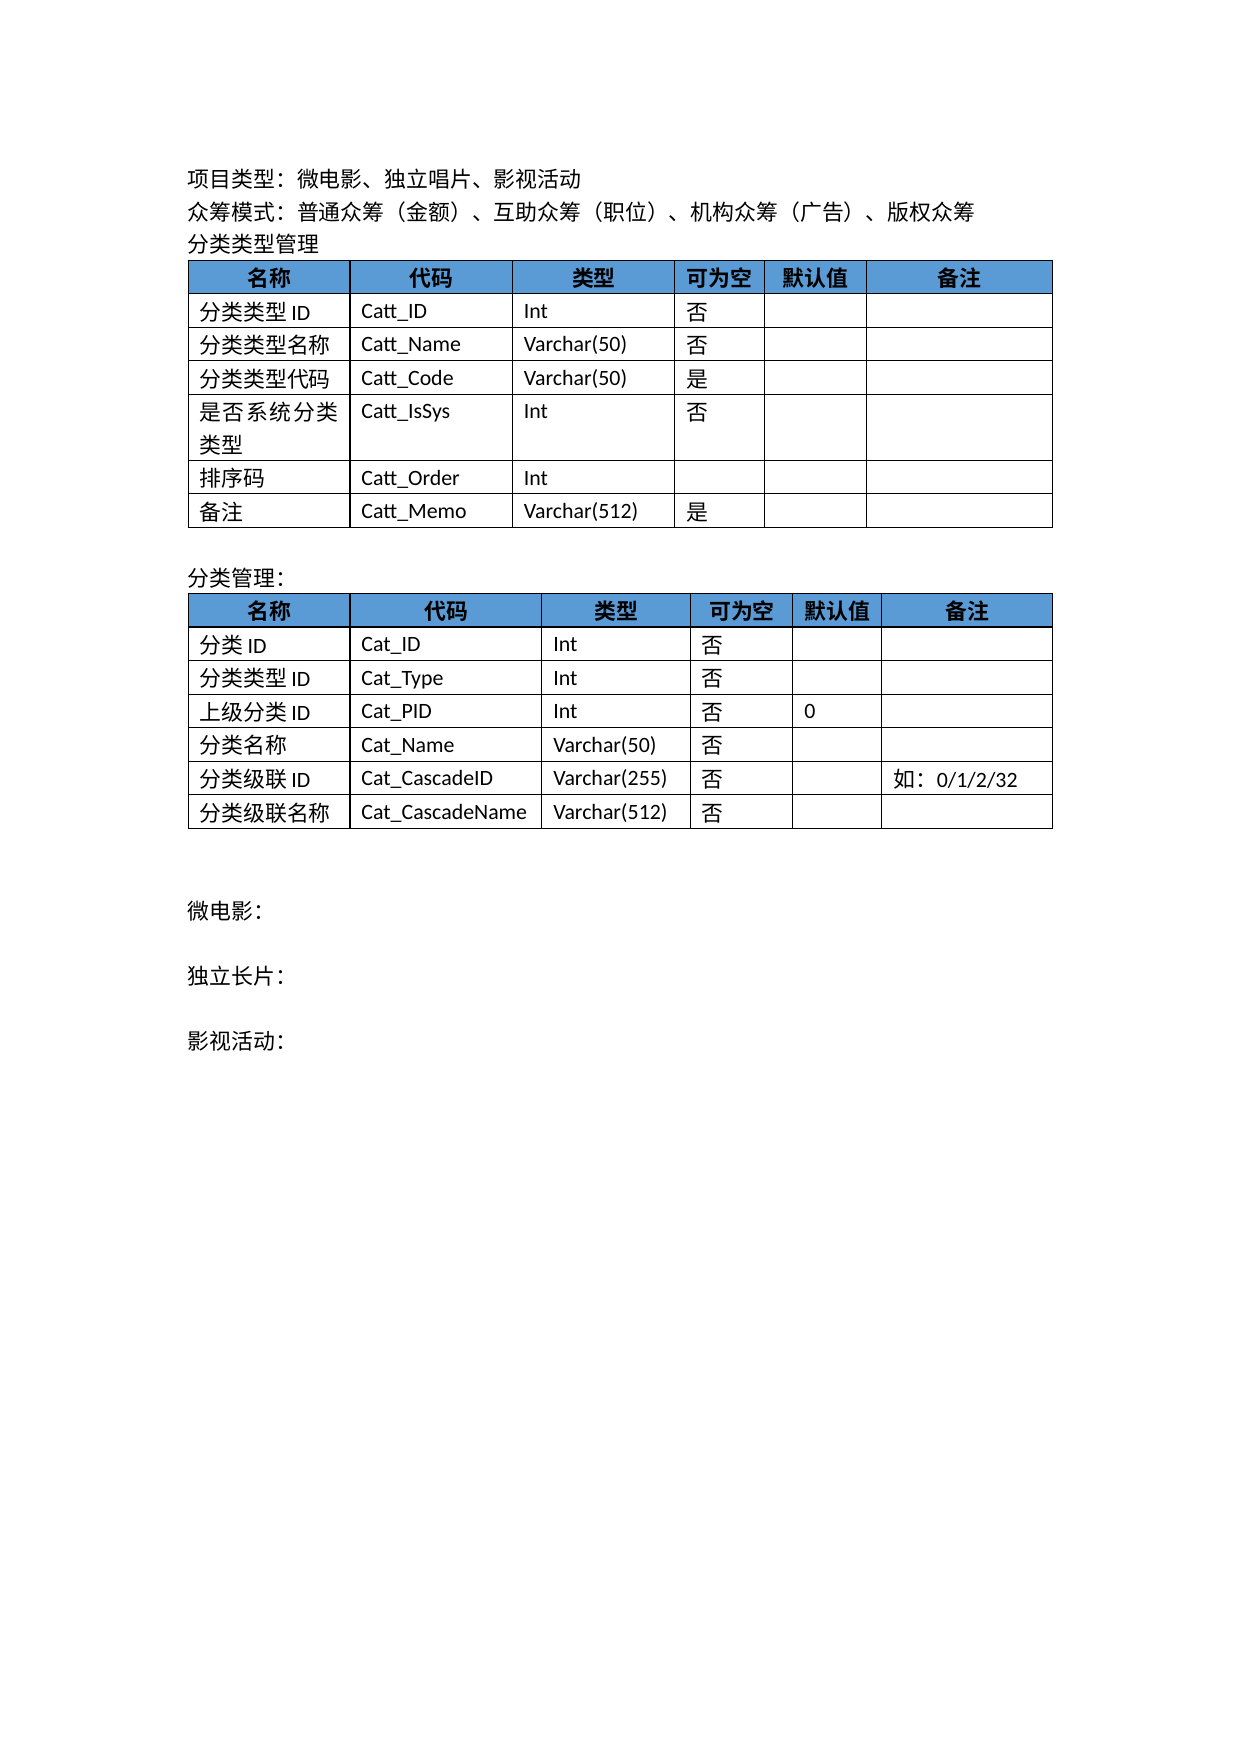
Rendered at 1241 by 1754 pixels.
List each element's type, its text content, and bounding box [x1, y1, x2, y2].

table_cell Int [542, 628, 690, 660]
table_cell [793, 628, 881, 660]
table_cell [765, 328, 866, 360]
table_cell 分类级联ID [189, 762, 349, 794]
table_header 默认值 [793, 594, 881, 626]
table_cell Catt_Memo [351, 494, 512, 527]
table_cell [867, 361, 1052, 394]
table_cell [765, 494, 866, 527]
table_header 代码 [351, 594, 541, 626]
table_cell [867, 494, 1052, 527]
table_cell Cat_CascadeID [351, 762, 541, 794]
table_cell 否 [691, 661, 792, 693]
table_cell [882, 661, 1052, 693]
table_cell Cat_ID [351, 628, 541, 660]
table_header 类型 [542, 594, 690, 626]
table_cell [867, 328, 1052, 360]
table_cell [882, 728, 1052, 761]
table_cell [765, 294, 866, 327]
table_cell 分类名称 [189, 728, 349, 761]
text 独立长片： [187, 959, 1053, 991]
table_cell Cat_Name [351, 728, 541, 761]
table_cell 分类ID [189, 628, 349, 660]
table_header 备注 [867, 261, 1052, 293]
table_cell 备注 [189, 494, 349, 527]
table_cell Catt_Code [351, 361, 512, 394]
table_cell 分类级联名称 [189, 795, 349, 828]
table_cell 如：0/1/2/32 [882, 762, 1052, 794]
table_cell [882, 795, 1052, 828]
table_cell 分类类型ID [189, 661, 349, 693]
table_cell 否 [675, 328, 764, 360]
table_cell Cat_CascadeName [351, 795, 541, 828]
table_cell [793, 762, 881, 794]
text 分类类型管理 [187, 227, 1053, 259]
table_cell 是否系统分类类型 [189, 395, 349, 460]
table_cell Catt_Name [351, 328, 512, 360]
table_cell [793, 661, 881, 693]
table_cell 分类类型ID [189, 294, 349, 327]
text 影视活动： [187, 1024, 1053, 1056]
table_cell Catt_Order [351, 461, 512, 493]
table_cell Int [513, 395, 674, 460]
table_cell [867, 461, 1052, 493]
table_cell 是 [675, 361, 764, 394]
table_cell Varchar(512) [542, 795, 690, 828]
table_cell Int [542, 661, 690, 693]
text 项目类型：微电影、独立唱片、影视活动 [187, 162, 1053, 194]
table_cell [867, 294, 1052, 327]
table_header 可为空 [691, 594, 792, 626]
table_cell 0 [793, 695, 881, 727]
table_cell [765, 395, 866, 460]
table_cell 否 [675, 395, 764, 460]
table_cell 否 [675, 294, 764, 327]
table_cell [882, 628, 1052, 660]
table_cell Catt_ID [351, 294, 512, 327]
table_cell 否 [691, 795, 792, 828]
table_cell [675, 461, 764, 493]
table_cell [793, 795, 881, 828]
table_cell 否 [691, 628, 792, 660]
table_cell [793, 728, 881, 761]
table_header 默认值 [765, 261, 866, 293]
table_cell [765, 461, 866, 493]
table_cell 否 [691, 695, 792, 727]
table_cell 是 [675, 494, 764, 527]
table_header 名称 [189, 594, 349, 626]
table_cell Varchar(50) [542, 728, 690, 761]
table_header 备注 [882, 594, 1052, 626]
table_cell Varchar(255) [542, 762, 690, 794]
table_cell [765, 361, 866, 394]
table_cell [867, 395, 1052, 460]
table_cell Varchar(512) [513, 494, 674, 527]
table_header 可为空 [675, 261, 764, 293]
table_cell 分类类型名称 [189, 328, 349, 360]
table_cell [882, 695, 1052, 727]
table_cell Int [513, 294, 674, 327]
table_cell Int [542, 695, 690, 727]
table_cell 否 [691, 728, 792, 761]
table_cell Cat_PID [351, 695, 541, 727]
table_cell 分类类型代码 [189, 361, 349, 394]
table_header 名称 [189, 261, 349, 293]
table_cell 排序码 [189, 461, 349, 493]
table_cell 上级分类ID [189, 695, 349, 727]
table_cell Varchar(50) [513, 328, 674, 360]
table_header 代码 [351, 261, 512, 293]
table_cell Catt_IsSys [351, 395, 512, 460]
table_cell Cat_Type [351, 661, 541, 693]
table_cell 否 [691, 762, 792, 794]
table_header 类型 [513, 261, 674, 293]
text 微电影： [187, 894, 1053, 926]
table_cell Varchar(50) [513, 361, 674, 394]
text 分类管理： [187, 560, 1053, 593]
table_cell Int [513, 461, 674, 493]
text 众筹模式：普通众筹（金额）、互助众筹（职位）、机构众筹（广告）、版权众筹 [187, 194, 1053, 227]
